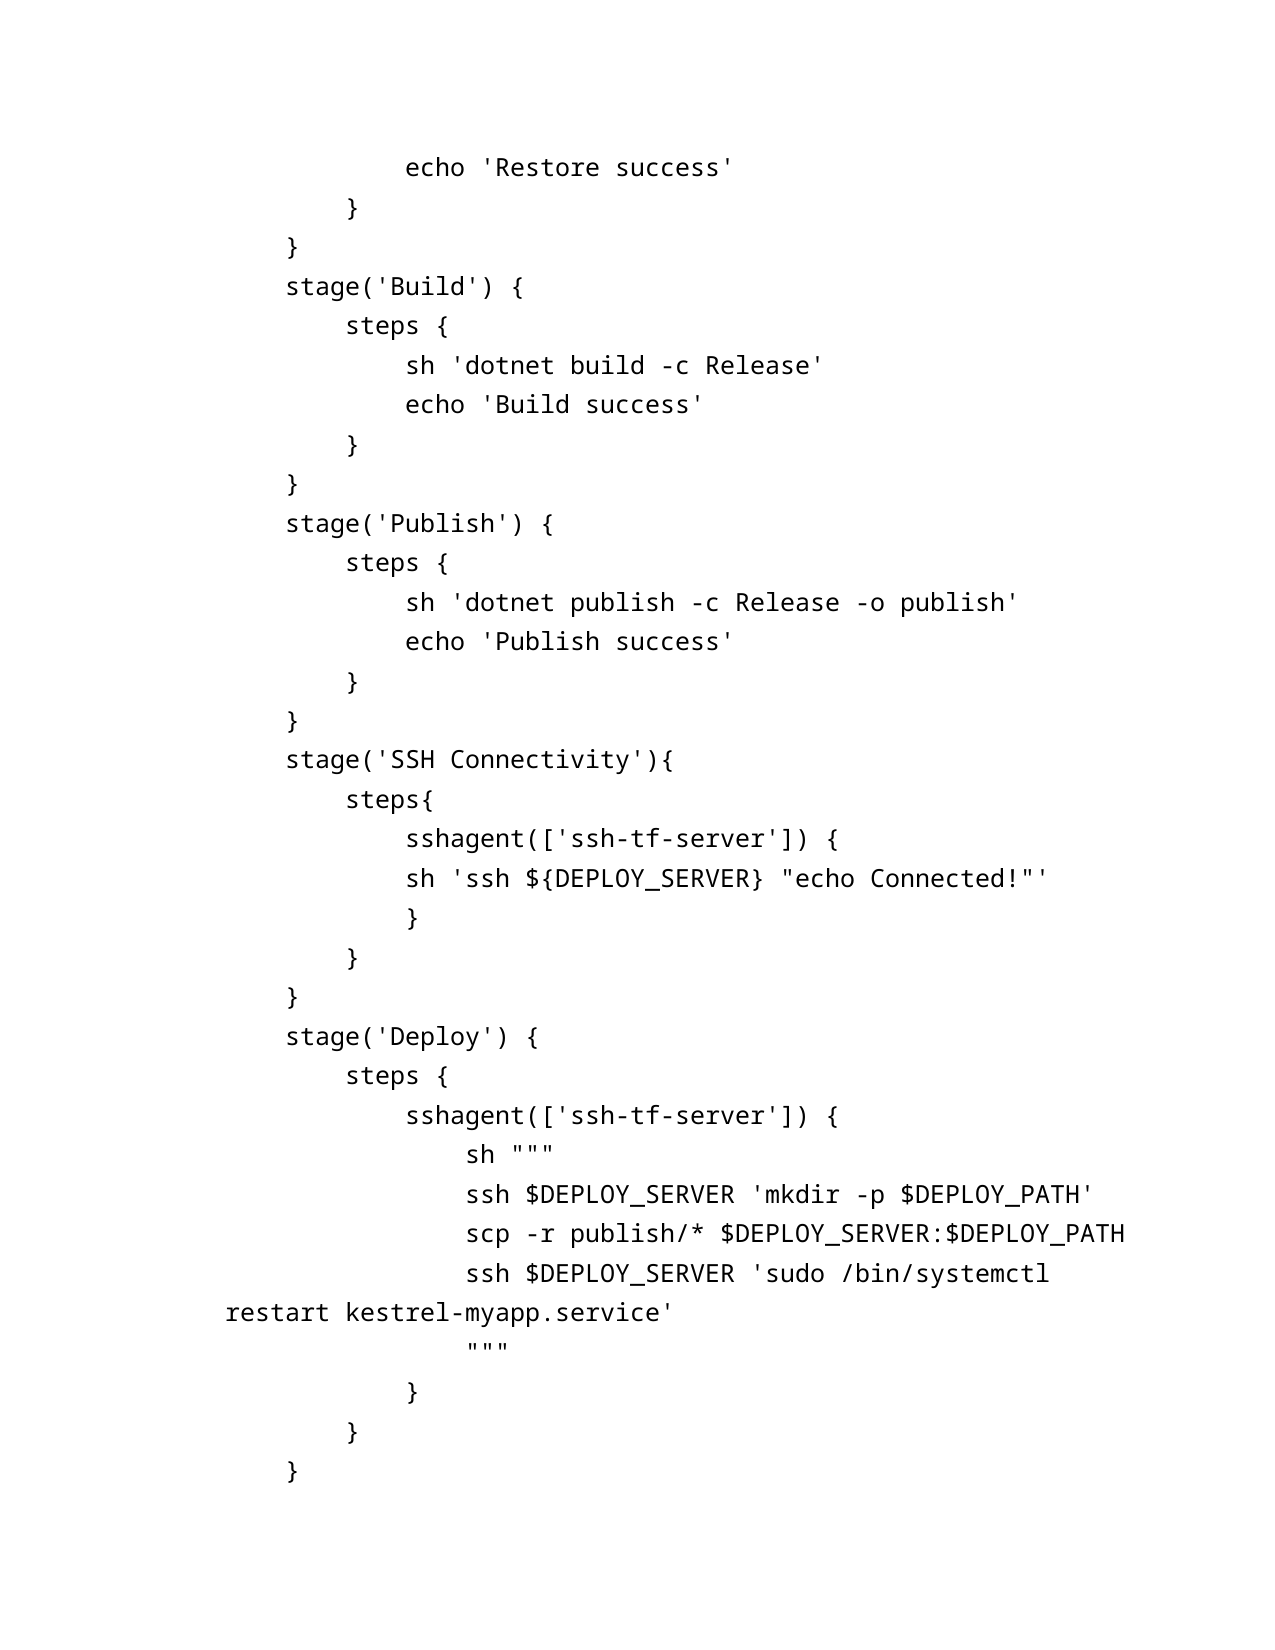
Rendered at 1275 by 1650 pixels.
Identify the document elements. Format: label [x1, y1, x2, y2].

text [225, 150, 1125, 1487]
